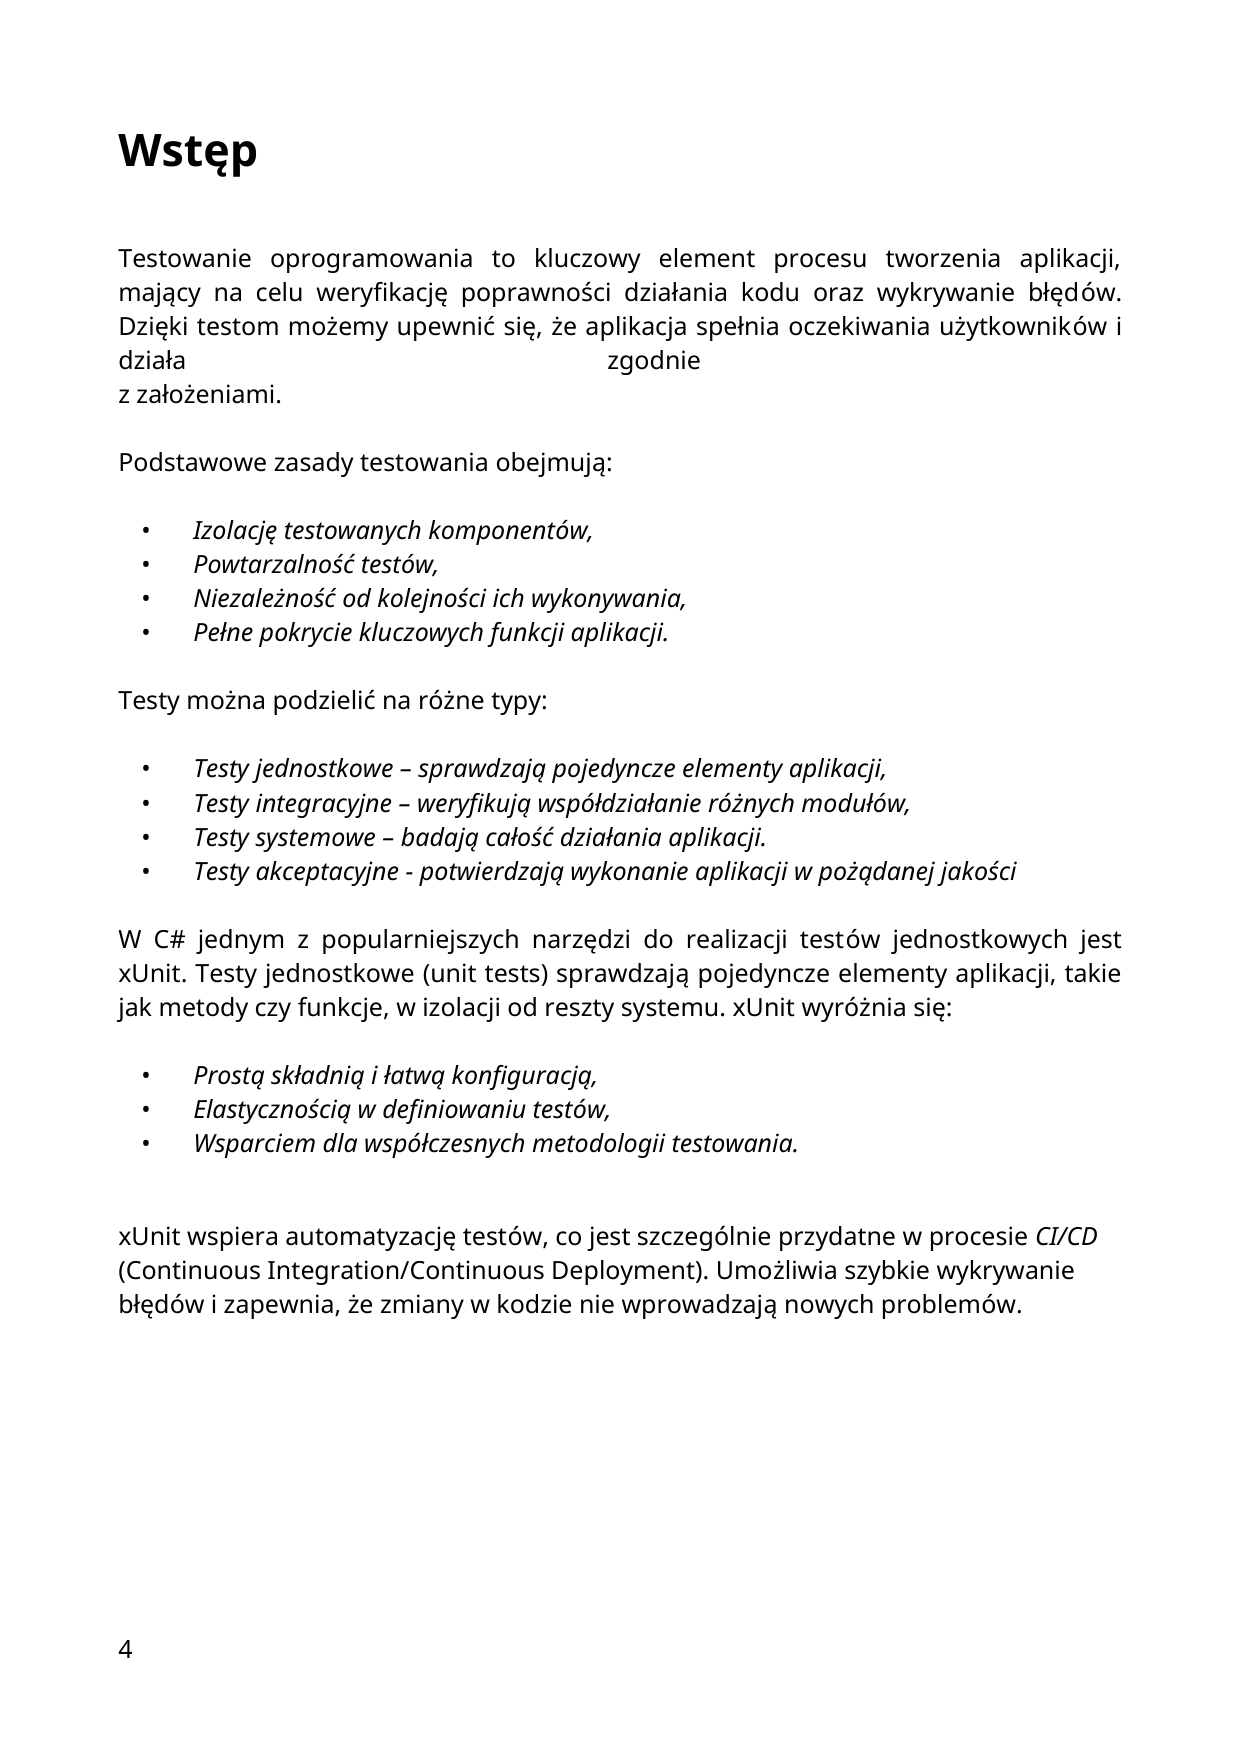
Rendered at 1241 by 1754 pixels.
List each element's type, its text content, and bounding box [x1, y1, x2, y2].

text Testy można podzielić na różne typy: [118, 683, 1122, 717]
list Niezależność od kolejności ich wykonywania, [141, 581, 1122, 615]
text Wstęp [118, 118, 1122, 179]
text xUnit wspiera automatyzację testów, co jest szczególnie przydatne w procesie CI/CD (Continuous Integration/Continuous Deployment). Umożliwia szybkie wykrywanie błędów i zapewnia, że zmiany w kodzie nie wprowadzają nowych problemów. [118, 1219, 1122, 1321]
list Testy akceptacyjne - potwierdzają wykonanie aplikacji w pożądanej jakości [141, 853, 1122, 887]
text W C# jednym z popularniejszych narzędzi do realizacji testów jednostkowych jest xUnit. Testy jednostkowe (unit tests) sprawdzają pojedyncze elementy aplikacji, takie jak metody czy funkcje, w izolacji od reszty systemu. xUnit wyróżnia się: [118, 921, 1122, 1024]
list Testy systemowe – badają całość działania aplikacji. [141, 819, 1122, 853]
list Prostą składnią i łatwą konfiguracją, [141, 1058, 1122, 1092]
list Testy jednostkowe – sprawdzają pojedyncze elementy aplikacji, [141, 751, 1122, 785]
list Izolację testowanych komponentów, [141, 513, 1122, 547]
list Pełne pokrycie kluczowych funkcji aplikacji. [141, 615, 1122, 649]
list Testy integracyjne – weryfikują współdziałanie różnych modułów, [141, 785, 1122, 819]
text Podstawowe zasady testowania obejmują: [118, 444, 1122, 479]
list Elastycznością w definiowaniu testów, [141, 1092, 1122, 1126]
text Testowanie oprogramowania to kluczowy element procesu tworzenia aplikacji, mający na celu weryfikację poprawności działania kodu oraz wykrywanie błędów. Dzięki testom możemy upewnić się, że aplikacja spełnia oczekiwania użytkowników i działa zgodnie z założeniami. [118, 240, 1122, 411]
list Powtarzalność testów, [141, 547, 1122, 581]
list Wsparciem dla współczesnych metodologii testowania. [141, 1126, 1122, 1160]
